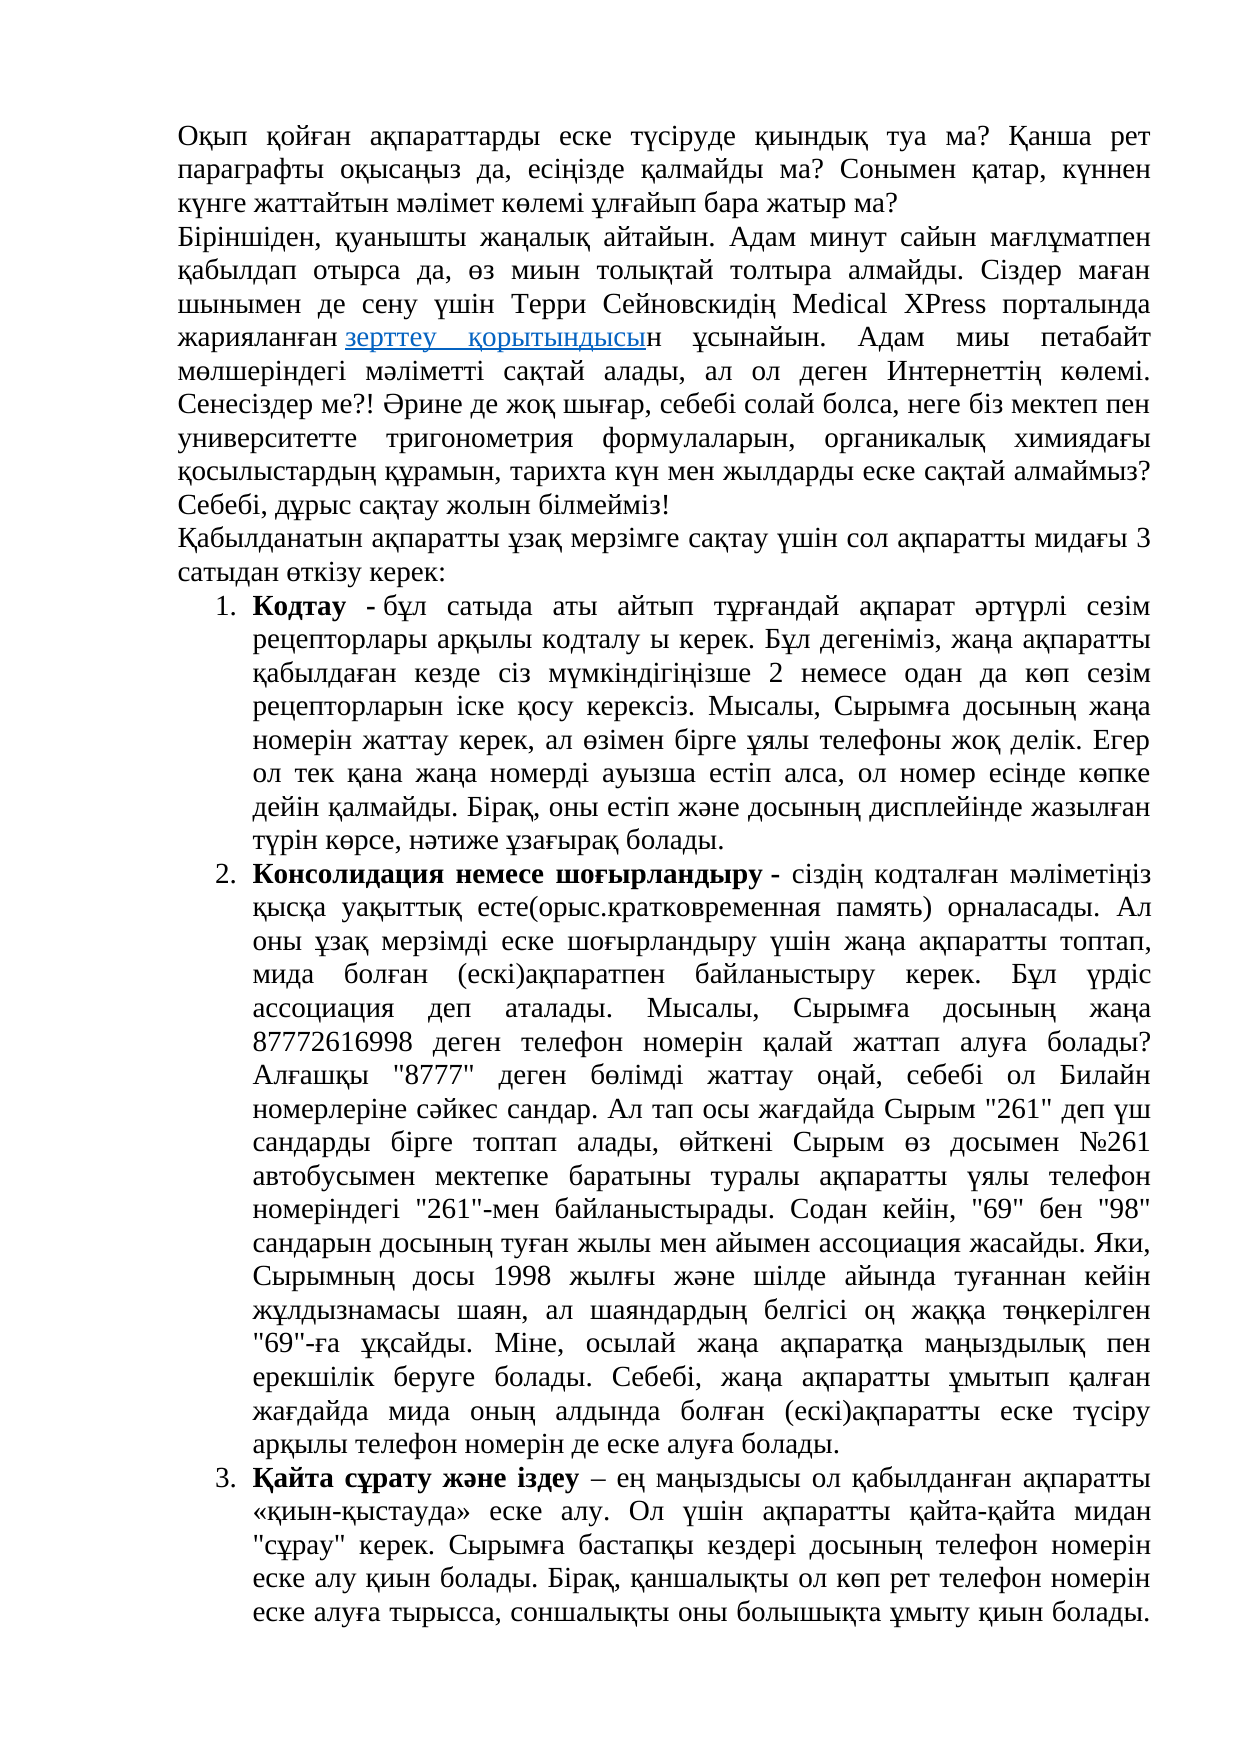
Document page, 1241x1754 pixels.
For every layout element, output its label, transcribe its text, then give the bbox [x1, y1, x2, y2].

text Оқып қойған ақпараттарды еске түсіруде қиындық туа ма? Қанша рет параграфты оқысаңыз да, есіңізде қалмайды ма? Сонымен қатар, күннен күнге жаттайтын мәлімет көлемі ұлғайып бара жатыр ма? [177, 118, 1152, 219]
list Кодтау - бұл сатыда аты айтып тұрғандай ақпарат әртүрлі сезім рецепторлары арқылы кодталу ы керек. Бұл дегеніміз, жаңа ақпаратты қабылдаған кезде сіз мүмкіндігіңізше 2 немесе одан да көп сезім рецепторларын іске қосу керексіз. Мысалы, Сырымға досының жаңа номерін жаттау керек, ал өзімен бірге ұялы телефоны жоқ делік. Егер ол тек қана жаңа номерді ауызша естіп алса, ол номер есінде көпке дейін қалмайды. Бірақ, оны естіп және досының дисплейінде жазылған түрін көрсе, нәтиже ұзағырақ болады. [215, 588, 1152, 856]
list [215, 1460, 1152, 1627]
list Консолидация немесе шоғырландыру - сіздің кодталған мәліметіңіз қысқа уақыттық есте(орыс.кратковременная память) орналасады. Ал оны ұзақ мерзімді еске шоғырландыру үшін жаңа ақпаратты топтап, мида болған (ескі)ақпаратпен байланыстыру керек. Бұл үрдіс ассоциация деп аталады. Мысалы, Сырымға досының жаңа 87772616998 деген телефон номерін қалай жаттап алуға болады? Алғашқы "8777" деген бөлімді жаттау оңай, себебі ол Билайн номерлеріне сәйкес сандар. Ал тап осы жағдайда Сырым "261" деп үш сандарды бірге топтап алады, өйткені Сырым өз досымен №261 автобусымен мектепке баратыны туралы ақпаратты үялы телефон номеріндегі "261"-мен байланыстырады. Содан кейін, "69" бен "98" сандарын досының туған жылы мен айымен ассоциация жасайды. Яки, Сырымның досы 1998 жылғы және шілде айында туғаннан кейін жұлдызнамасы шаян, ал шаяндардың белгісі оң жаққа төңкерілген "69"-ға ұқсайды. Міне, осылай жаңа ақпаратқа маңыздылық пен ерекшілік беруге болады. Себебі, жаңа ақпаратты ұмытып қалған жағдайда мида оның алдында болған (ескі)ақпаратты еске түсіру арқылы телефон номерін де еске алуға болады. [215, 856, 1152, 1460]
text Қабылданатын ақпаратты ұзақ мерзімге сақтау үшін сол ақпаратты мидағы 3 сатыдан өткізу керек: [177, 521, 1152, 588]
text Біріншіден, қуанышты жаңалық айтайын. Адам минут сайын мағлұматпен қабылдап отырса да, өз миын толықтай толтыра алмайды. Сіздер маған шынымен де сену үшін Терри Сейновскидің Medical XPress порталында жарияланған зерттеу қорытындысын ұсынайын. Адам миы петабайт мөлшеріндегі мәліметті сақтай алады, ал ол деген Интернеттің көлемі. Сенесіздер ме?! Әрине де жоқ шығар, себебі солай болса, неге біз мектеп пен университетте тригонометрия формулаларын, органикалық химиядағы қосылыстардың құрамын, тарихта күн мен жылдарды еске сақтай алмаймыз? Себебі, дұрыс сақтау жолын білмейміз! [177, 219, 1152, 521]
